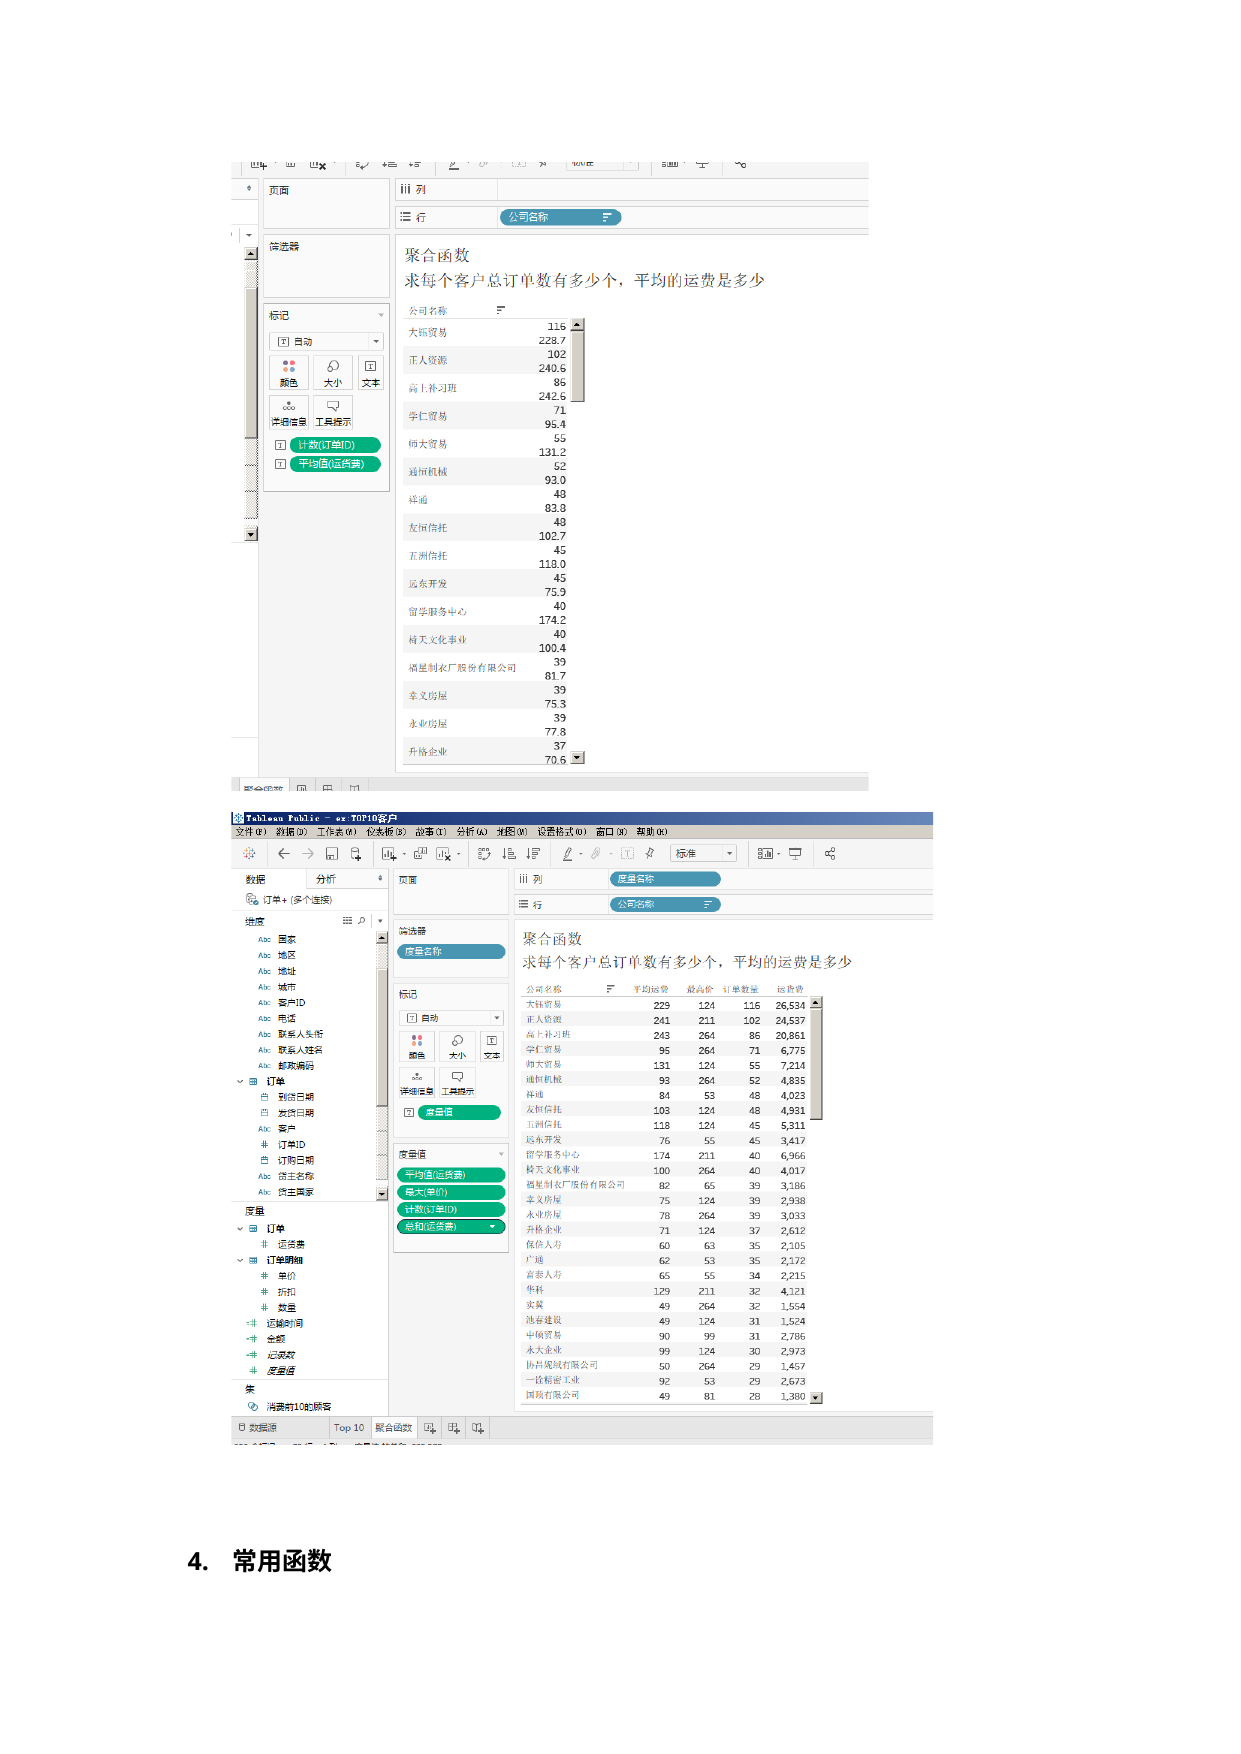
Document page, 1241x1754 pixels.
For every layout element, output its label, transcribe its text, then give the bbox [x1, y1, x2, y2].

list 常用函数 [187, 1527, 1053, 1592]
picture [231, 812, 934, 1445]
picture [231, 162, 869, 791]
